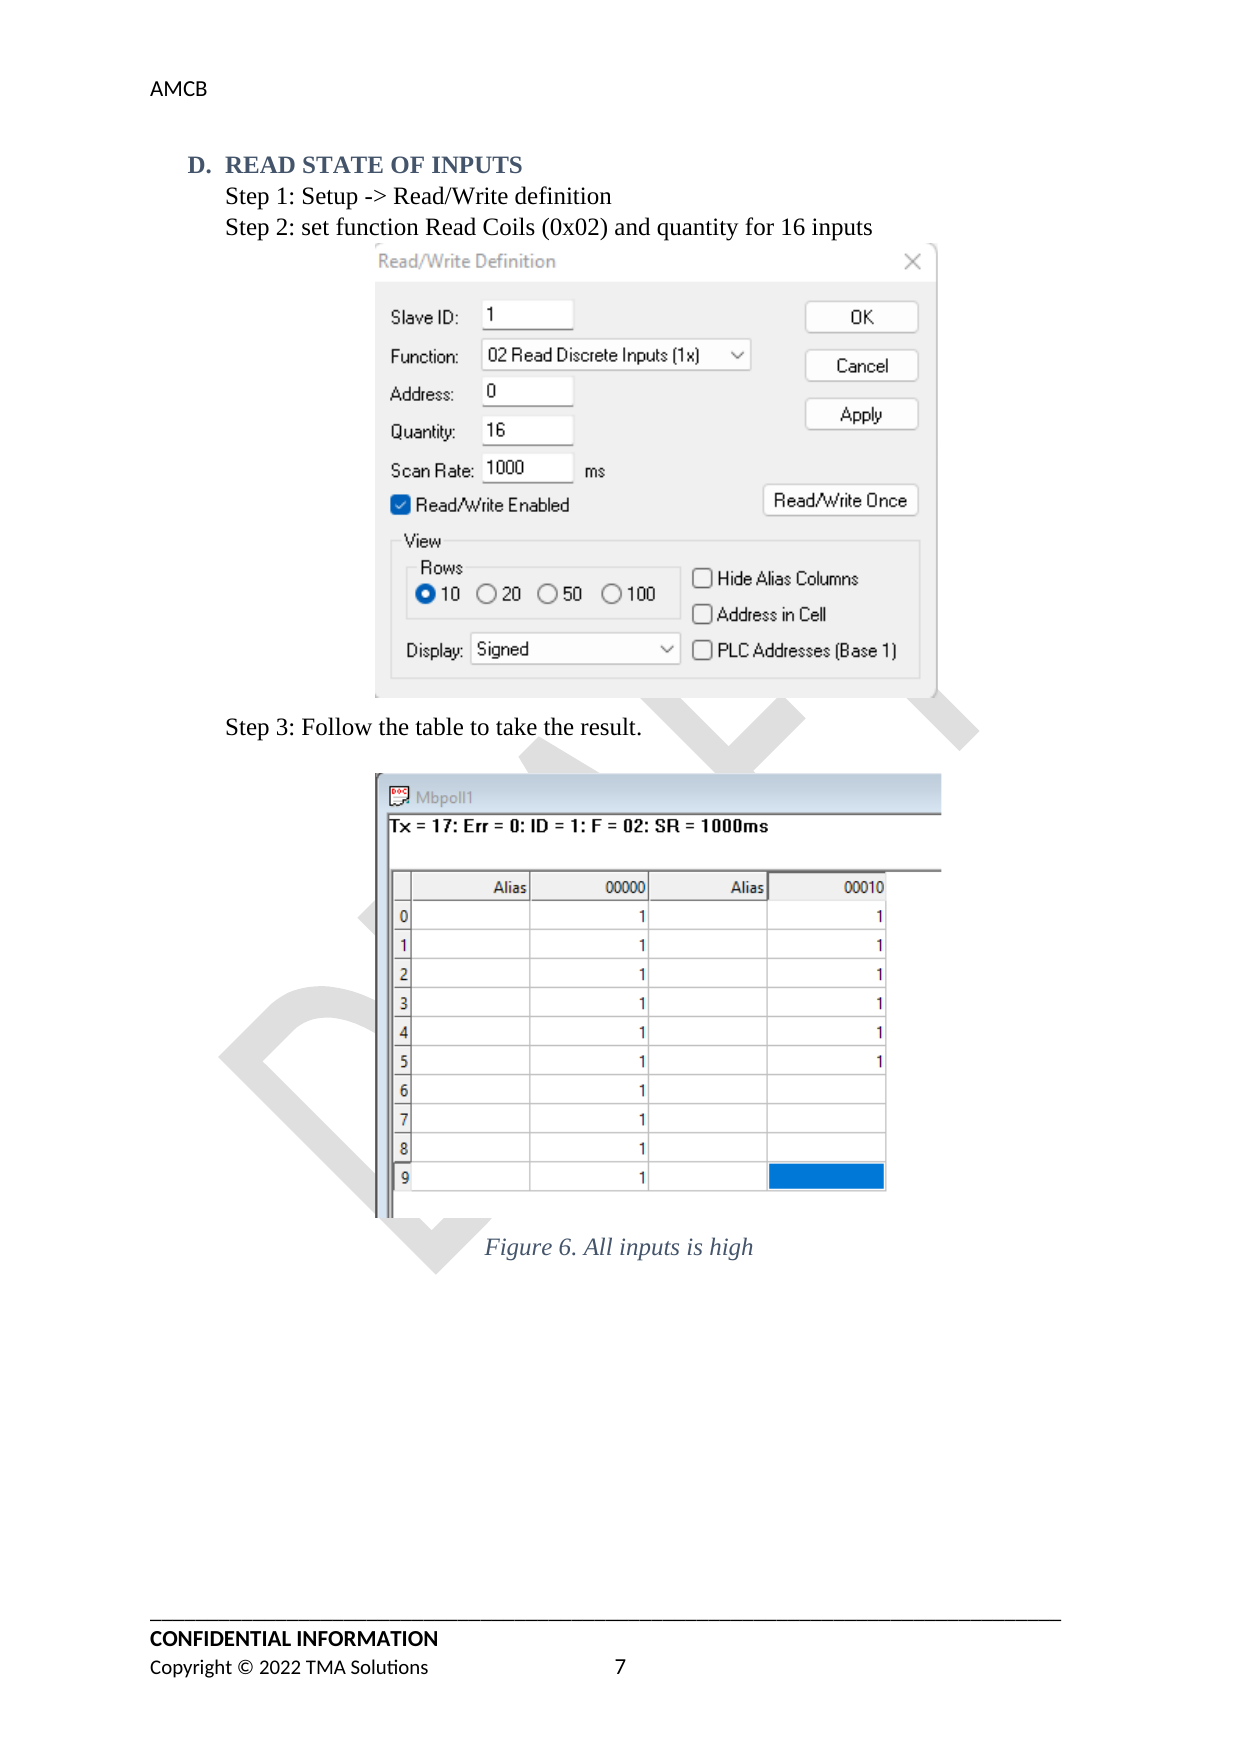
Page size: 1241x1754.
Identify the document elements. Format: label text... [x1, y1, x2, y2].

picture [375, 243, 938, 698]
picture [375, 773, 942, 1218]
text Figure 6. All inputs is high [150, 1232, 1090, 1261]
list Step 1: Setup -> Read/Write definition [225, 181, 1090, 210]
list Step 2: set function Read Coils (0x02) and quantity for 16 inputs [225, 212, 1090, 241]
list Step 3: Follow the table to take the result. [225, 712, 1090, 741]
list READ STATE OF INPUTS [187, 150, 1090, 179]
